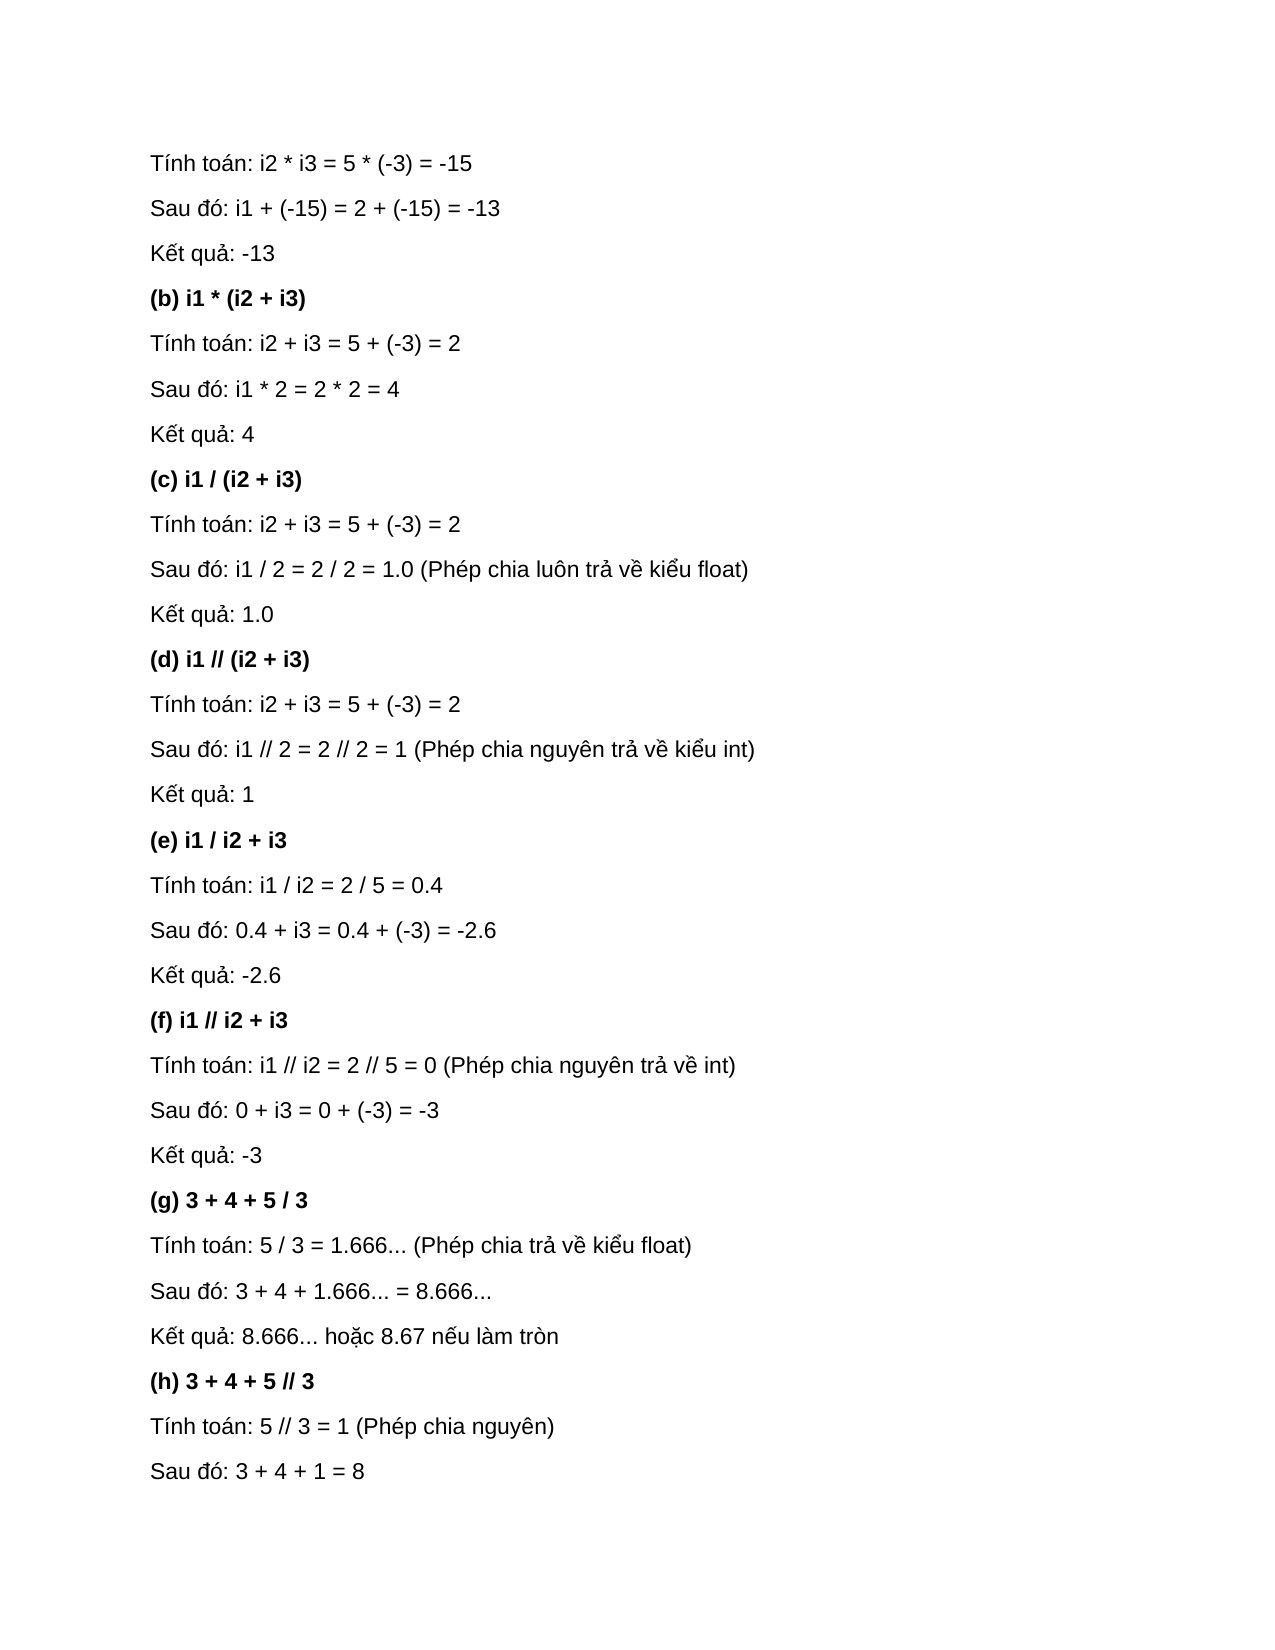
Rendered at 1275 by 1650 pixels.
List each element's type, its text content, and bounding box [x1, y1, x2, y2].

text (e) i1 / i2 + i3 [150, 827, 1125, 853]
text Sau đó: 0 + i3 = 0 + (-3) = -3 [150, 1097, 1125, 1123]
text Tính toán: 5 / 3 = 1.666... (Phép chia trả về kiểu float) [150, 1232, 1125, 1259]
text Sau đó: i1 * 2 = 2 * 2 = 4 [150, 376, 1125, 402]
text Sau đó: 3 + 4 + 1 = 8 [150, 1458, 1125, 1484]
text Tính toán: i2 + i3 = 5 + (-3) = 2 [150, 511, 1125, 537]
text Tính toán: i1 / i2 = 2 / 5 = 0.4 [150, 872, 1125, 898]
text Sau đó: 0.4 + i3 = 0.4 + (-3) = -2.6 [150, 917, 1125, 943]
text Kết quả: 8.666... hoặc 8.67 nếu làm tròn [150, 1323, 1125, 1349]
text Sau đó: i1 + (-15) = 2 + (-15) = -13 [150, 195, 1125, 221]
text (d) i1 // (i2 + i3) [150, 646, 1125, 672]
text Kết quả: 1.0 [150, 601, 1125, 627]
text Tính toán: i2 * i3 = 5 * (-3) = -15 [150, 150, 1125, 176]
text (c) i1 / (i2 + i3) [150, 466, 1125, 492]
text Kết quả: 4 [150, 421, 1125, 447]
text Sau đó: i1 / 2 = 2 / 2 = 1.0 (Phép chia luôn trả về kiểu float) [150, 556, 1125, 582]
text Kết quả: 1 [150, 781, 1125, 808]
text Tính toán: i1 // i2 = 2 // 5 = 0 (Phép chia nguyên trả về int) [150, 1052, 1125, 1078]
text Kết quả: -2.6 [150, 962, 1125, 988]
text Kết quả: -13 [150, 240, 1125, 267]
text Tính toán: 5 // 3 = 1 (Phép chia nguyên) [150, 1413, 1125, 1439]
text Tính toán: i2 + i3 = 5 + (-3) = 2 [150, 330, 1125, 357]
text Sau đó: i1 // 2 = 2 // 2 = 1 (Phép chia nguyên trả về kiểu int) [150, 736, 1125, 763]
text Kết quả: -3 [150, 1142, 1125, 1169]
text Sau đó: 3 + 4 + 1.666... = 8.666... [150, 1278, 1125, 1304]
text Tính toán: i2 + i3 = 5 + (-3) = 2 [150, 691, 1125, 718]
text (h) 3 + 4 + 5 // 3 [150, 1368, 1125, 1394]
text (f) i1 // i2 + i3 [150, 1007, 1125, 1033]
text (b) i1 * (i2 + i3) [150, 285, 1125, 312]
text (g) 3 + 4 + 5 / 3 [150, 1187, 1125, 1214]
